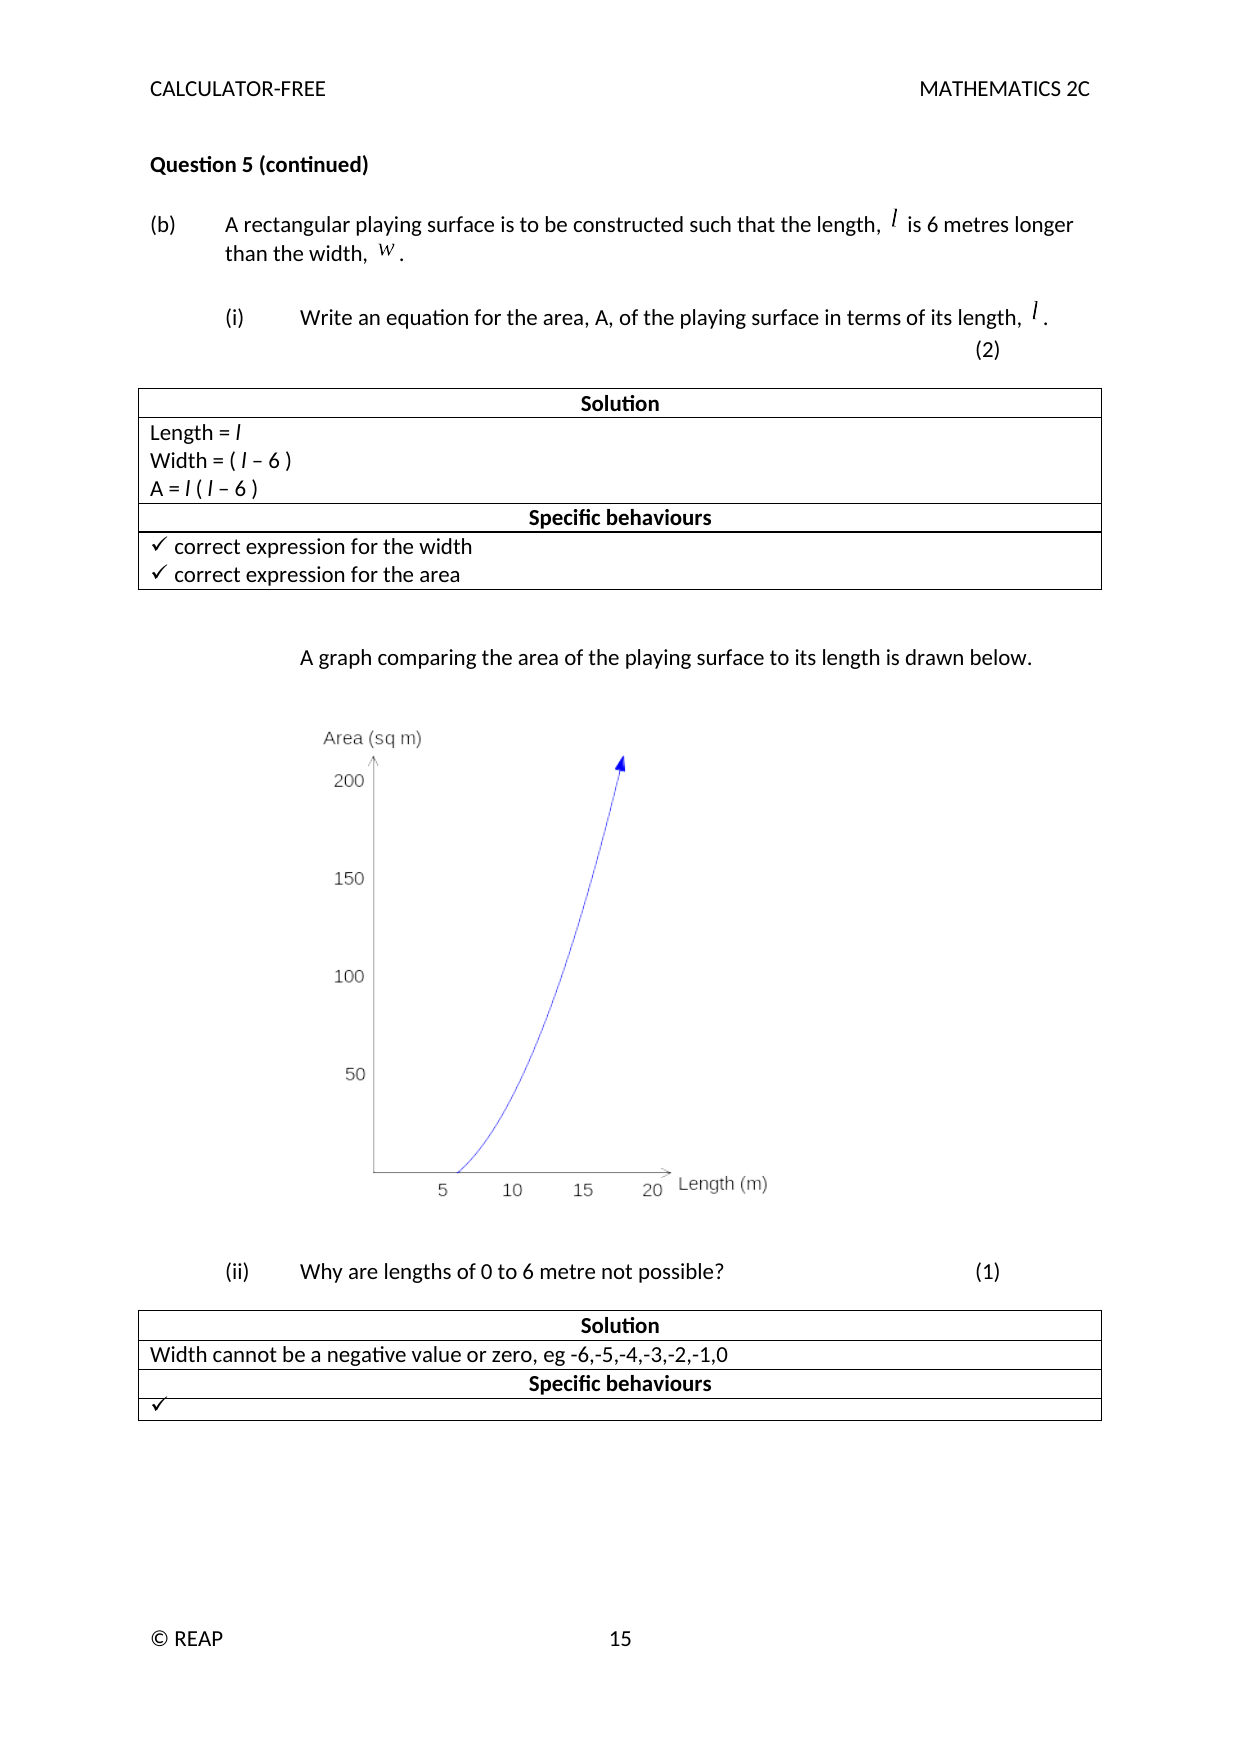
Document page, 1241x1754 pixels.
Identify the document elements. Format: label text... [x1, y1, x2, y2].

table_cell Specific behaviours [139, 1370, 1101, 1398]
list Why are lengths of 0 to 6 metre not possible? (1) [225, 1257, 1090, 1285]
text (b) A rectangular playing surface is to be constructed such that the length, is 6 metres longer than the width, . [150, 203, 1090, 268]
list A graph comparing the area of the playing surface to its length is drawn below. [300, 643, 1090, 671]
table_header Solution [139, 1311, 1101, 1339]
table_cell Length = l Width = ( l – 6 ) A = l ( l – 6 ) [139, 418, 1101, 502]
table_cell Specific behaviours [139, 504, 1101, 531]
table_header Solution [139, 389, 1101, 417]
table_cell correct expression for the width correct expression for the area [139, 533, 1101, 588]
text Question 5 (continued) [150, 150, 1090, 178]
table_cell [139, 1399, 1101, 1419]
list Write an equation for the area, A, of the playing surface in terms of its length, . (2) [225, 296, 1090, 363]
table_cell Width cannot be a negative value or zero, eg -6,-5,-4,-3,-2,-1,0 [139, 1341, 1101, 1368]
